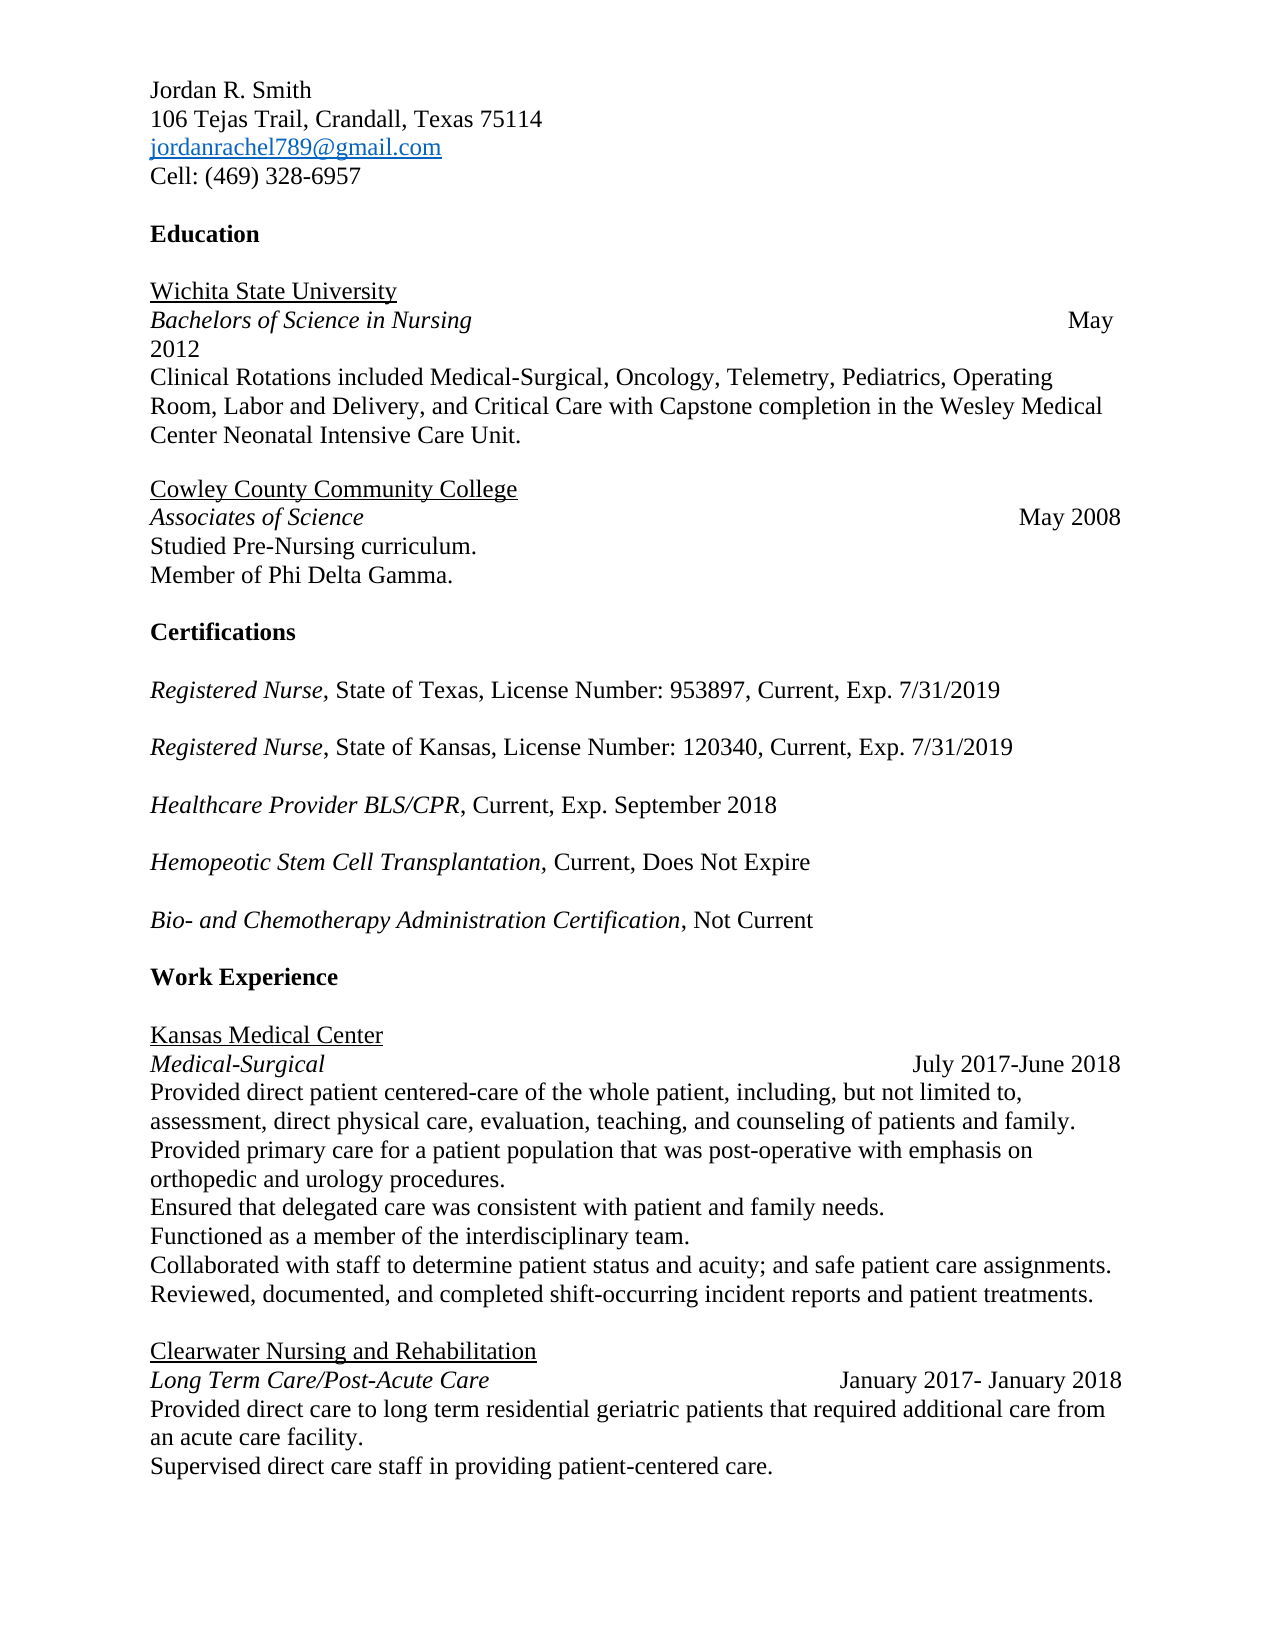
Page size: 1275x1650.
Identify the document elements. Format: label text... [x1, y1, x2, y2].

text Provided direct patient centered-care of the whole patient, including, but not limited to, assessment, direct physical care, evaluation, teaching, and counseling of patients and family. [150, 1077, 1125, 1135]
text Bachelors of Science in Nursing May 2012 Clinical Rotations included Medical-Surgical, Oncology, Telemetry, Pediatrics, Operating Room, Labor and Delivery, and Critical Care with Capstone completion in the Wesley Medical Center Neonatal Intensive Care Unit. [150, 305, 1125, 449]
text Certifications [150, 617, 1125, 646]
text Medical-Surgical July 2017-June 2018 [150, 1049, 1125, 1077]
text Functioned as a member of the interdisciplinary team. [150, 1221, 1125, 1250]
text Collaborated with staff to determine patient status and acuity; and safe patient care assignments. Reviewed, documented, and completed shift-occurring incident reports and patient treatments. [150, 1250, 1125, 1336]
text Hemopeotic Stem Cell Transplantation, Current, Does Not Expire [150, 847, 1125, 876]
text Long Term Care/Post-Acute Care January 2017- January 2018 [150, 1365, 1125, 1394]
text Clearwater Nursing and Rehabilitation [150, 1336, 1125, 1365]
text Provided direct care to long term residential geriatric patients that required additional care from an acute care facility. [150, 1394, 1125, 1451]
text Provided primary care for a patient population that was post-operative with emphasis on orthopedic and urology procedures. [150, 1135, 1125, 1192]
text Wichita State University [150, 276, 1125, 305]
text Healthcare Provider BLS/CPR, Current, Exp. September 2018 [150, 790, 1125, 819]
text Kansas Medical Center [150, 1020, 1125, 1049]
text Ensured that delegated care was consistent with patient and family needs. [150, 1192, 1125, 1221]
text Associates of Science May 2008 Studied Pre-Nursing curriculum. [150, 502, 1125, 560]
text Bio- and Chemotherapy Administration Certification, Not Current [150, 905, 1125, 934]
text Member of Phi Delta Gamma. [150, 560, 1125, 589]
text Cowley County Community College [150, 474, 1125, 502]
text Registered Nurse, State of Kansas, License Number: 120340, Current, Exp. 7/31/2019 [150, 732, 1125, 761]
text Education [150, 219, 1125, 247]
text Supervised direct care staff in providing patient-centered care. [150, 1451, 1125, 1480]
text Work Experience [150, 962, 1125, 991]
text Registered Nurse, State of Texas, License Number: 953897, Current, Exp. 7/31/2019 [150, 675, 1125, 704]
